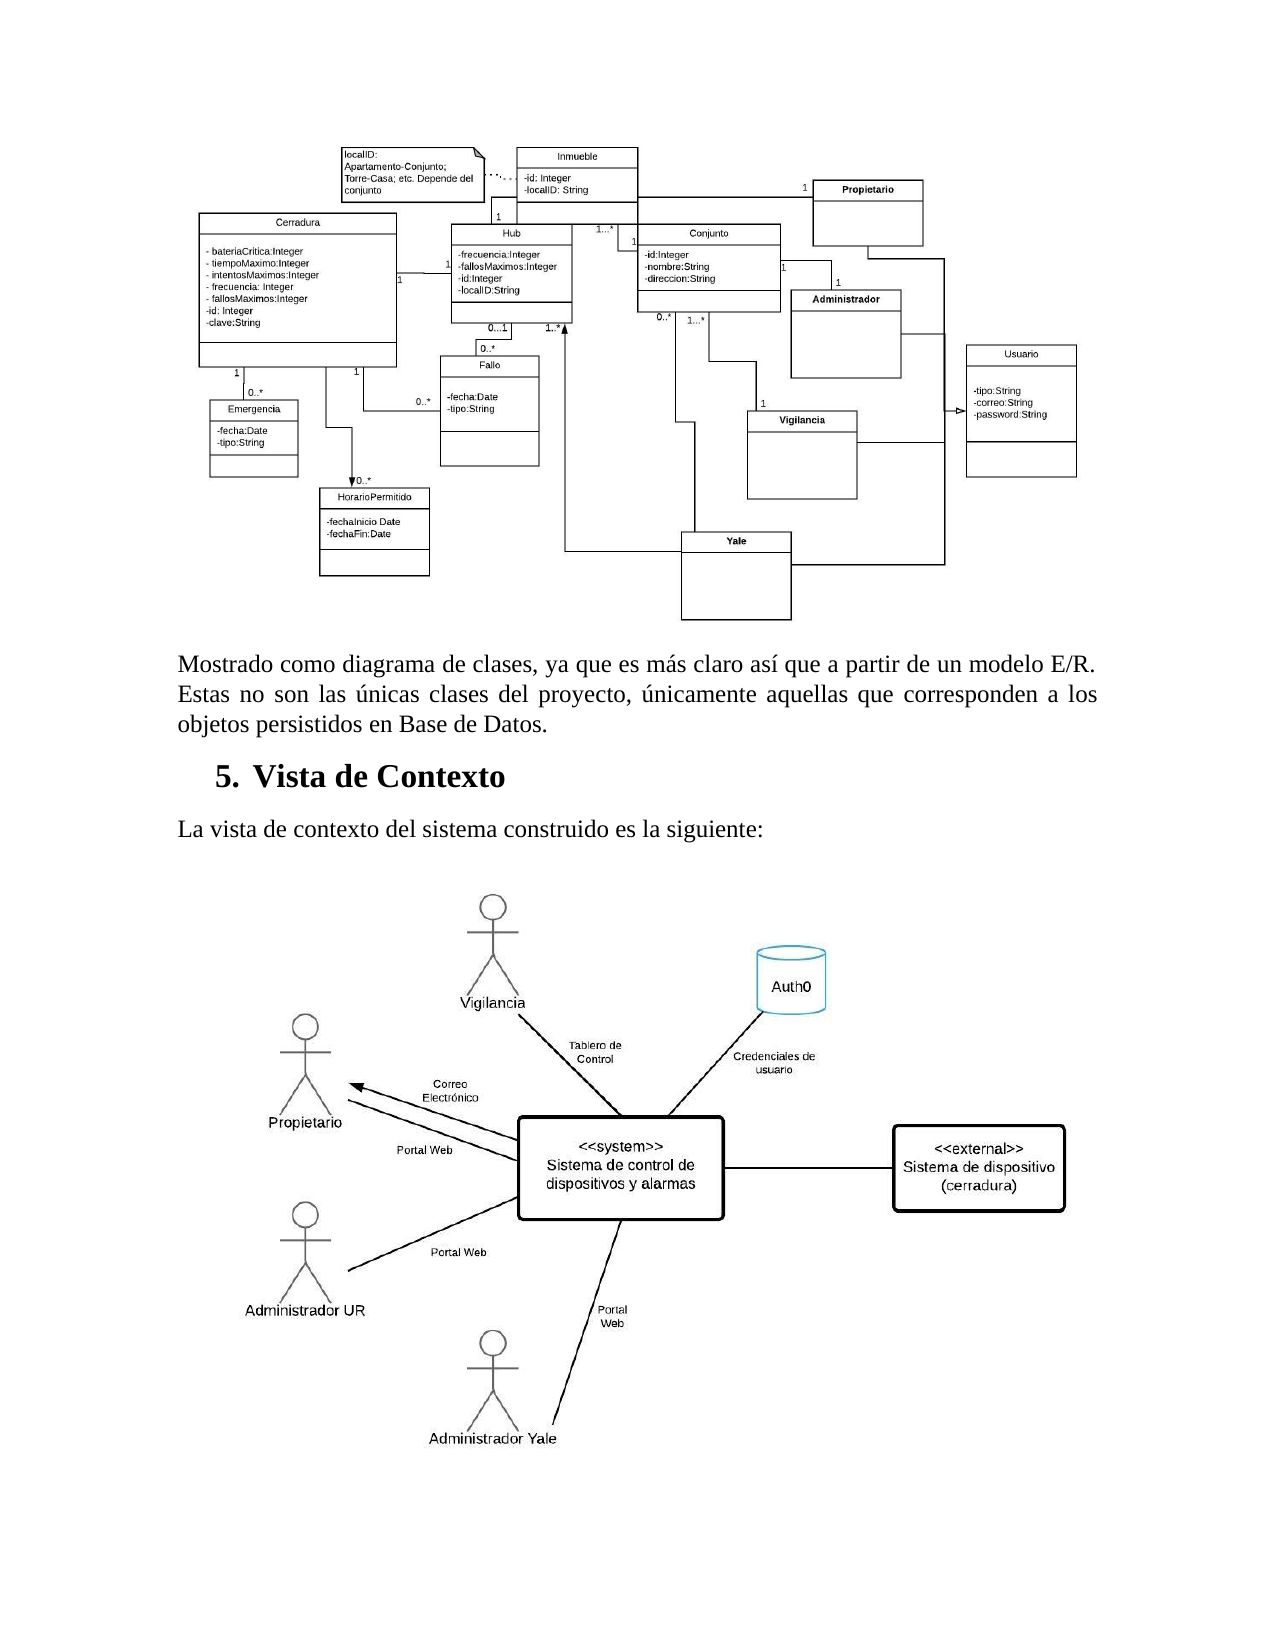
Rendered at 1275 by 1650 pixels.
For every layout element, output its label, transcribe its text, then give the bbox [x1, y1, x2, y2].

picture [177, 861, 1098, 1484]
text La vista de contexto del sistema construido es la siguiente: [177, 814, 1098, 843]
picture [177, 147, 1098, 631]
text Mostrado como diagrama de clases, ya que es más claro así que a partir de un modelo E/R. Estas no son las únicas clases del proyecto, únicamente aquellas que corresponden a los objetos persistidos en Base de Datos. [177, 649, 1098, 738]
list Vista de Contexto [215, 757, 1098, 795]
